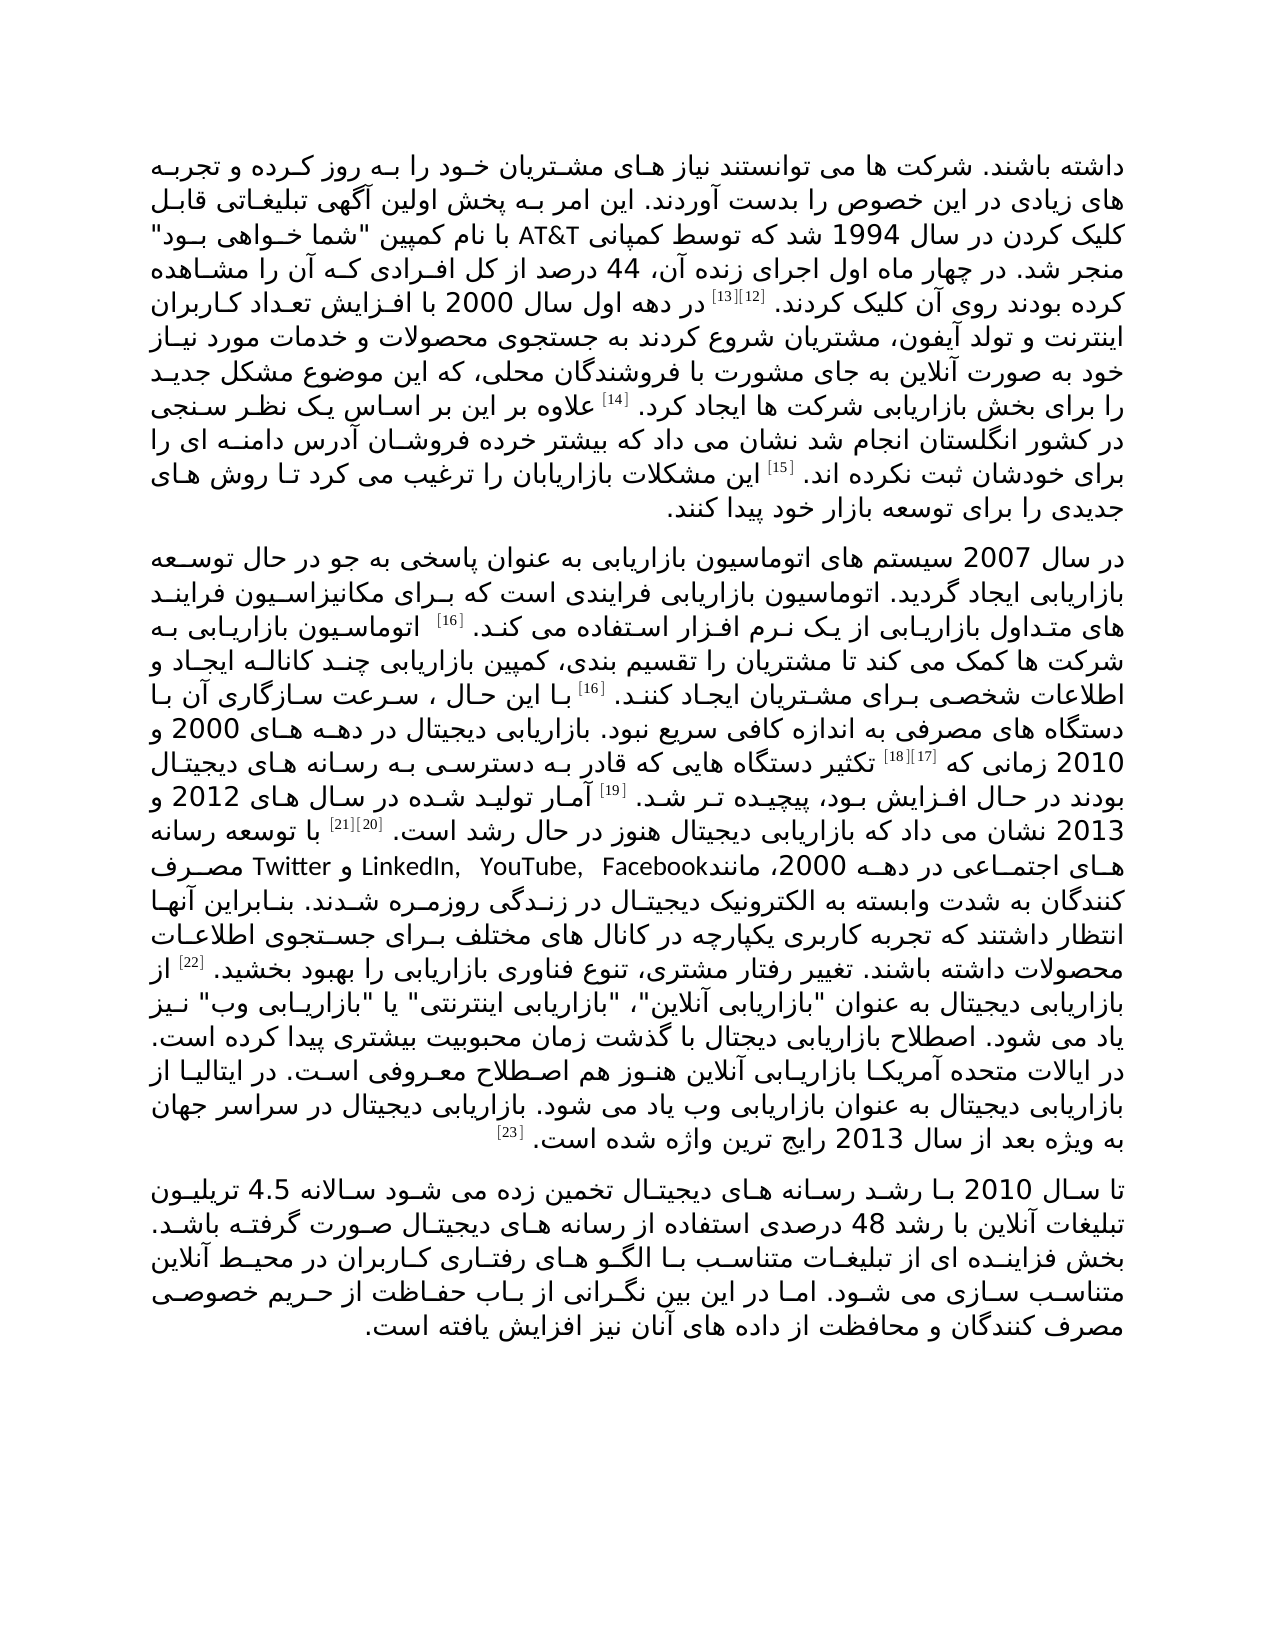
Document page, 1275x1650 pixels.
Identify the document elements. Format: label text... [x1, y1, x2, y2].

text در سال 2007 سیستم های اتوماسیون بازاریابی به عنوان پاسخی به جو در حال توسعه بازاریابی ایجاد گردید. اتوماسیون بازاریابی فرایندی است که برای مکانیزاسیون فرایند های متداول بازاریابی از یک نرم افزار استفاده می کند. اتوماسیون بازاریابی به شرکت ها کمک می کند تا مشتریان را تقسیم بندی، کمپین بازاریابی چند کاناله ایجاد و اطلاعات شخصی برای مشتریان ایجاد کنند. با این حال ، سرعت سازگاری آن با دستگاه های مصرفی به اندازه کافی سریع نبود. بازاریابی دیجیتال در دهه های 2000 و 2010 زمانی که تکثیر دستگاه هایی که قادر به دسترسی به رسانه های دیجیتال بودند در حال افزایش بود، پیچیده تر شد. آمار تولید شده در سال های 2012 و 2013 نشان می داد که بازاریابی دیجیتال هنوز در حال رشد است. با توسعه رسانه های اجتماعی در دهه 2000، مانندLinkedIn, YouTube, Facebook و Twitter مصرف کنندگان به شدت وابسته به الکترونیک دیجیتال در زندگی روزمره شدند. بنابراین آنها انتظار داشتند که تجربه کاربری یکپارچه در کانال های مختلف برای جستجوی اطلاعات محصولات داشته باشند. تغییر رفتار مشتری، تنوع فناوری بازاریابی را بهبود بخشید. از بازاریابی دیجیتال به عنوان "بازاریابی آنلاین"، "بازاریابی اینترنتی" یا "بازاریابی وب" نیز یاد می شود. اصطلاح بازاریابی دیجتال با گذشت زمان محبوبیت بیشتری پیدا کرده است. در ایالات متحده آمریکا بازاریابی آنلاین هنوز هم اصطلاح معروفی است. در ایتالیا از بازاریابی دیجیتال به عنوان بازاریابی وب یاد می شود. بازاریابی دیجیتال در سراسر جهان به ویژه بعد از سال 2013 رایج ترین واژه شده است. [150, 543, 1125, 1155]
text تا سال 2010 با رشد رسانه های دیجیتال تخمین زده می شود سالانه 4.5 تریلیون تبلیغات آنلاین با رشد 48 درصدی استفاده از رسانه های دیجیتال صورت گرفته باشد. بخش فزاینده ای از تبلیغات متناسب با الگو های رفتاری کاربران در محیط آنلاین متناسب سازی می شود. اما در این بین نگرانی از باب حفاظت از حریم خصوصی مصرف کنندگان و محافظت از داده های آنان نیز افزایش یافته است. [150, 1174, 1125, 1342]
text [150, 150, 1125, 524]
